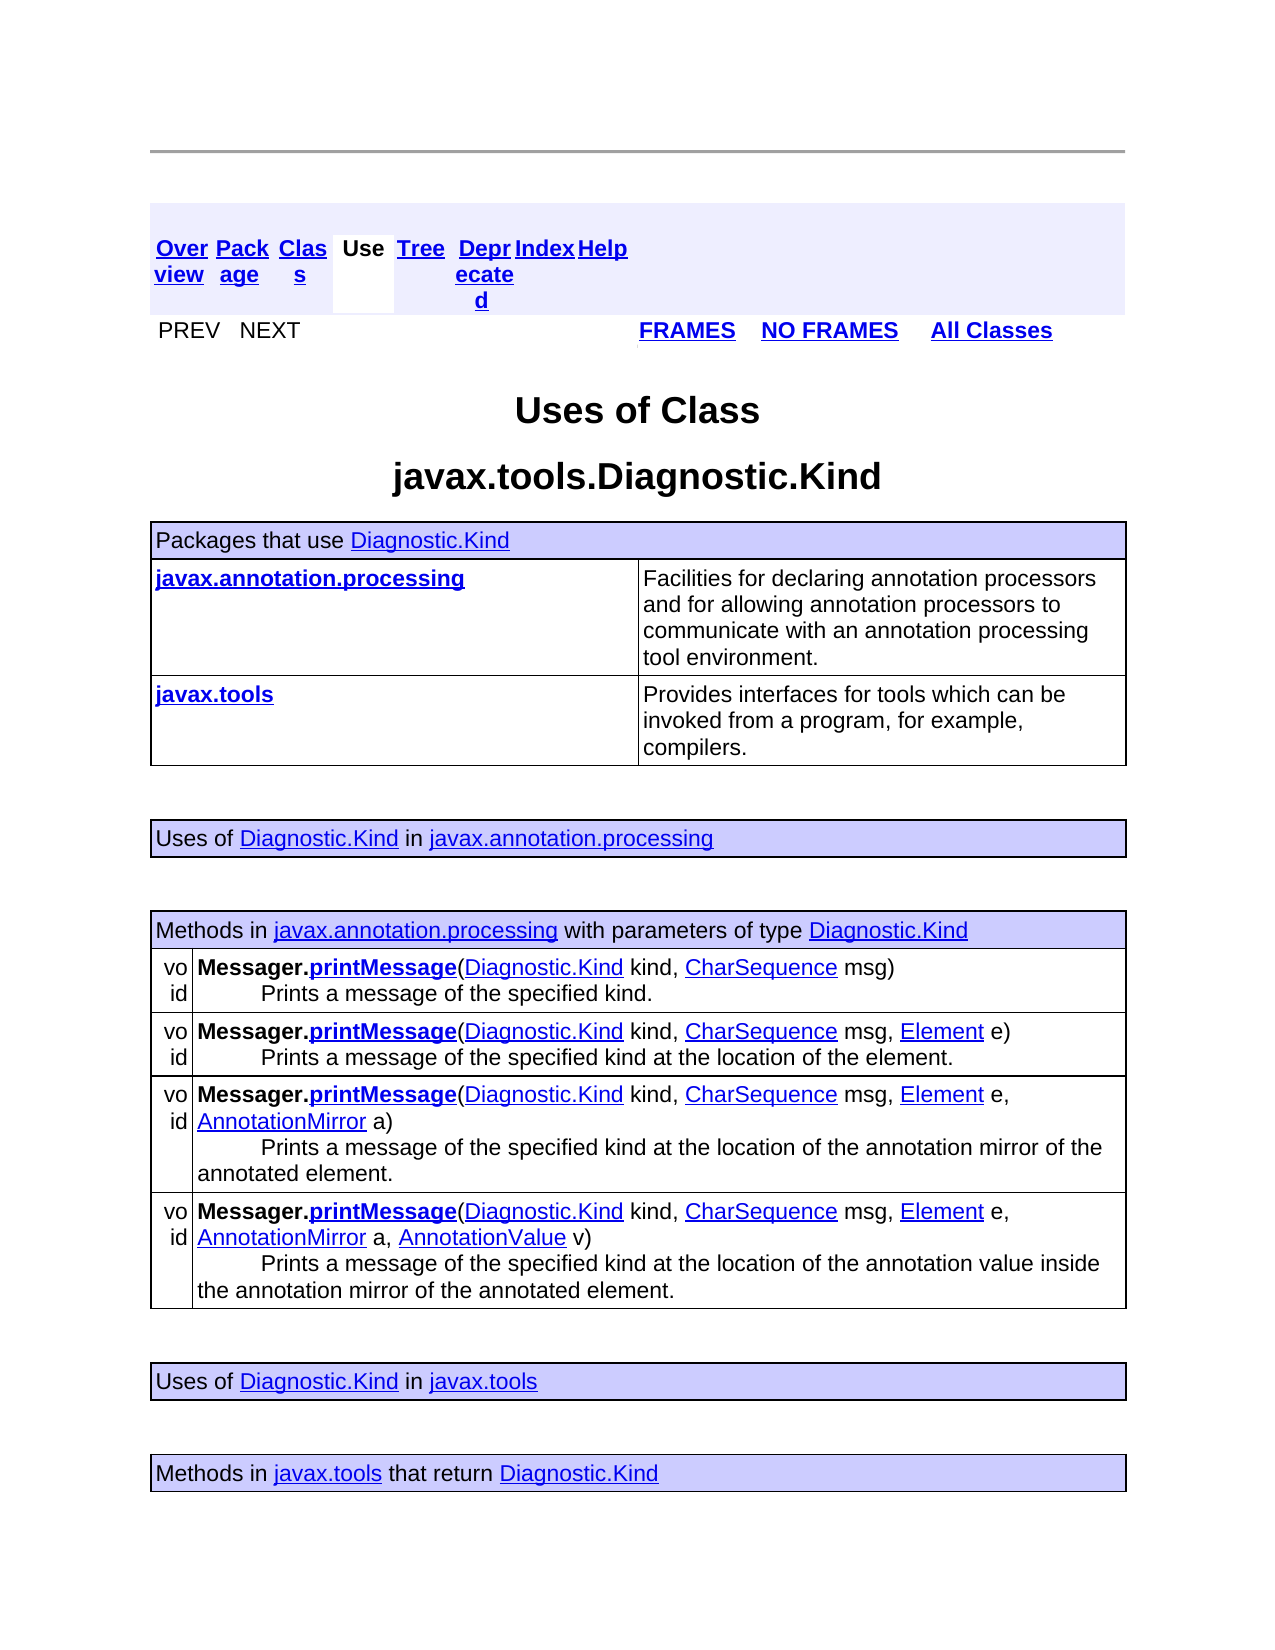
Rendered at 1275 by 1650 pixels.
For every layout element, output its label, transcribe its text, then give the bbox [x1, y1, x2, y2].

table_cell Messager.printMessage(Diagnostic.Kind kind, CharSequence msg) Prints a message of the specified kind. [193, 949, 1125, 1011]
text javax.tools.Diagnostic.Kind [150, 454, 1125, 497]
table_header [150, 203, 1125, 315]
table_cell Messager.printMessage(Diagnostic.Kind kind, CharSequence msg, Element e, AnnotationMirror a) Prints a message of the specified kind at the location of the annotation mirror of the annotated element. [193, 1077, 1125, 1191]
table_cell Facilities for declaring annotation processors and for allowing annotation processors to communicate with an annotation processing tool environment. [639, 560, 1125, 674]
table_cell javax.annotation.processing [152, 560, 638, 674]
text Uses of Class [150, 388, 1125, 431]
table_cell void [152, 1013, 192, 1075]
table_cell void [152, 1077, 192, 1191]
table_header Packages that use Diagnostic.Kind [152, 523, 1125, 558]
table_cell Messager.printMessage(Diagnostic.Kind kind, CharSequence msg, Element e) Prints a message of the specified kind at the location of the element. [193, 1013, 1125, 1075]
table_cell void [152, 1193, 192, 1308]
table_header Uses of Diagnostic.Kind in javax.tools [152, 1364, 1125, 1399]
table_header Methods in javax.annotation.processing with parameters of type Diagnostic.Kind [152, 912, 1125, 948]
table_cell Provides interfaces for tools which can be invoked from a program, for example, compilers. [639, 676, 1125, 764]
table_cell javax.tools [152, 676, 638, 764]
table_header Uses of Diagnostic.Kind in javax.annotation.processing [152, 821, 1125, 856]
table_cell void [152, 949, 192, 1011]
table_cell Messager.printMessage(Diagnostic.Kind kind, CharSequence msg, Element e, AnnotationMirror a, AnnotationValue v) Prints a message of the specified kind at the location of the annotation value inside the annotation mirror of the annotated element. [193, 1193, 1125, 1308]
table_header Methods in javax.tools that return Diagnostic.Kind [152, 1455, 1125, 1491]
table_cell PREV NEXT [150, 315, 637, 345]
table_cell FRAMES NO FRAMES All Classes [638, 315, 1125, 345]
